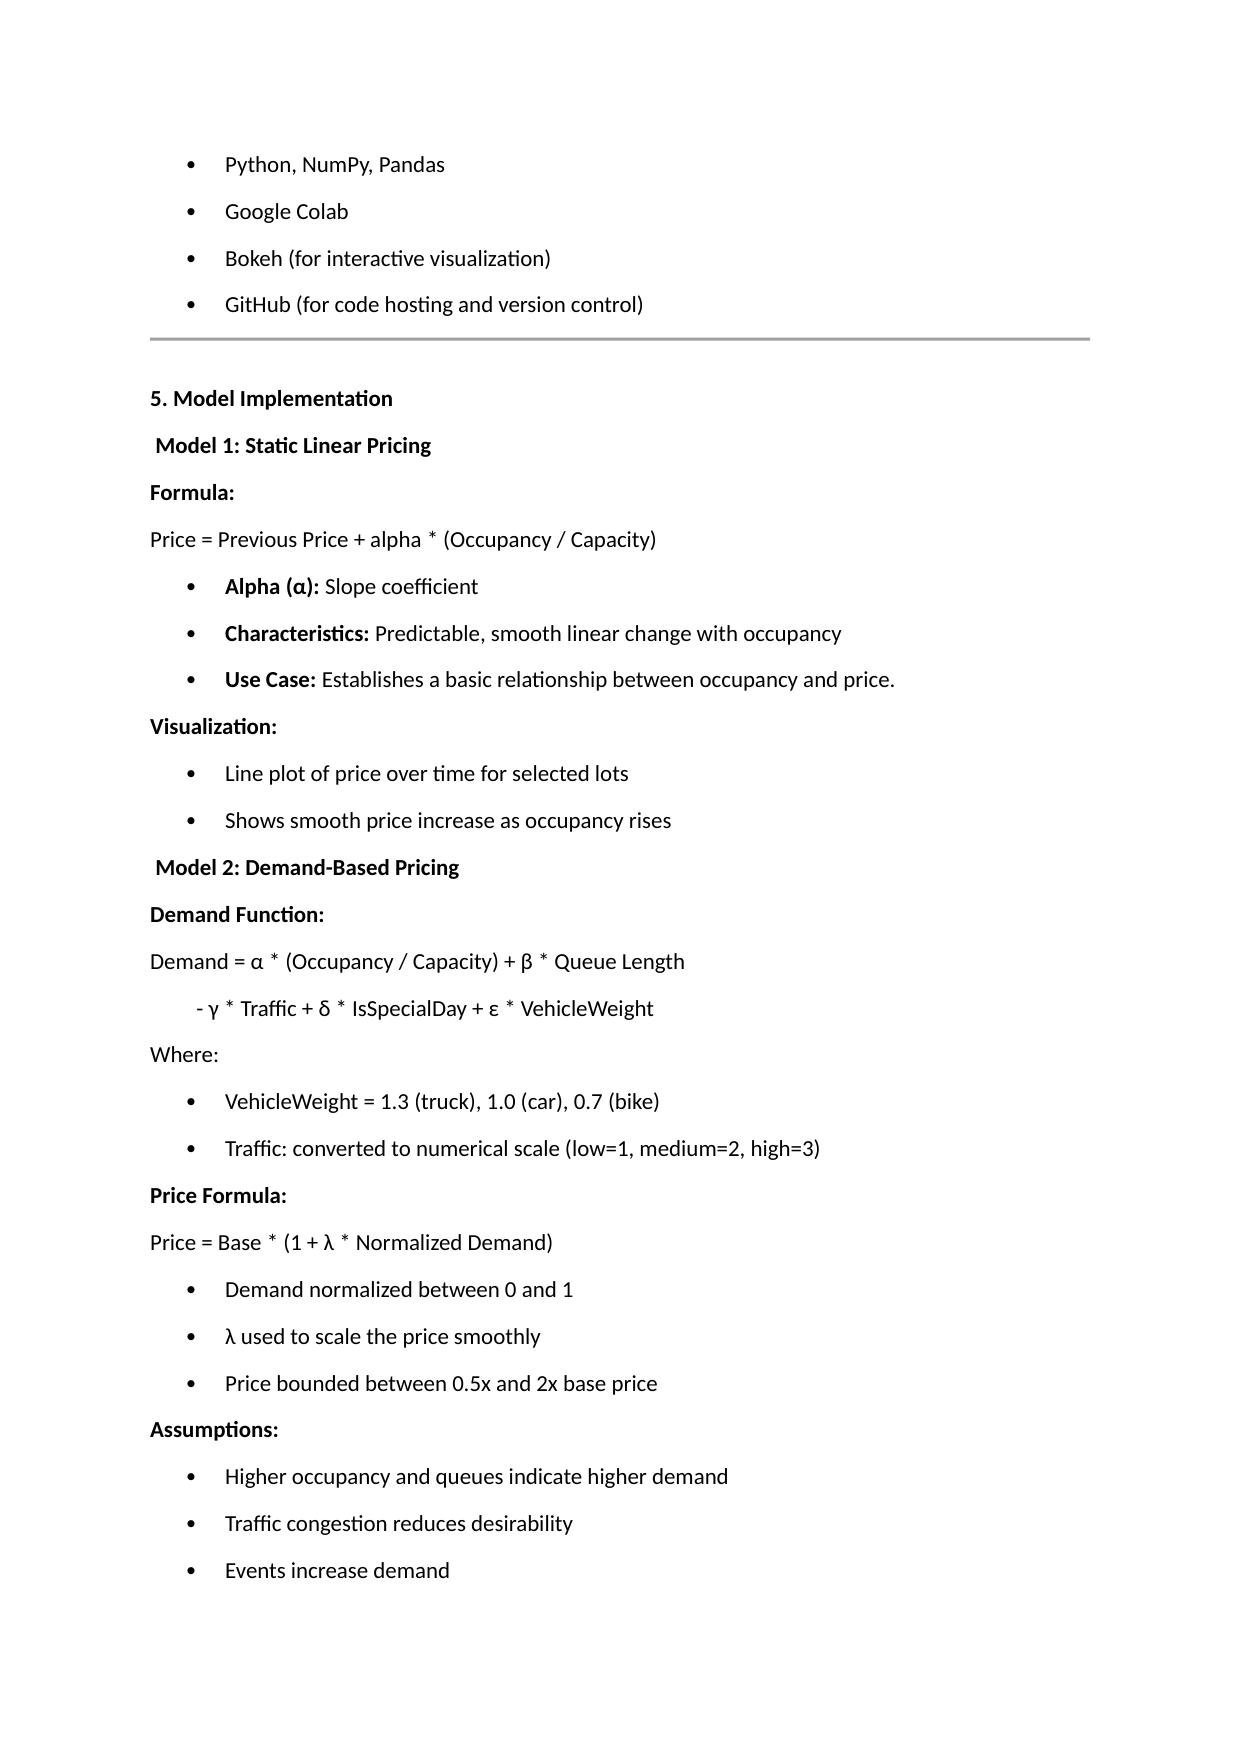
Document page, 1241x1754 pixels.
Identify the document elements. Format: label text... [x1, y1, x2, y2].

text Demand = α * (Occupancy / Capacity) + β * Queue Length [150, 947, 1090, 975]
text 5. Model Implementation [150, 384, 1090, 412]
list Demand normalized between 0 and 1 [187, 1275, 1090, 1303]
text Price = Previous Price + alpha * (Occupancy / Capacity) [150, 525, 1090, 553]
text - γ * Traffic + δ * IsSpecialDay + ε * VehicleWeight [150, 994, 1090, 1022]
text Demand Function: [150, 900, 1090, 928]
text Price Formula: [150, 1181, 1090, 1209]
list Higher occupancy and queues indicate higher demand [187, 1462, 1090, 1491]
text Assumptions: [150, 1416, 1090, 1444]
list Characteristics: Predictable, smooth linear change with occupancy [187, 619, 1090, 647]
text Visualization: [150, 712, 1090, 741]
list Alpha (α): Slope coefficient [187, 572, 1090, 600]
text Formula: [150, 478, 1090, 506]
list Events increase demand [187, 1556, 1090, 1584]
text Where: [150, 1041, 1090, 1069]
list λ used to scale the price smoothly [187, 1322, 1090, 1350]
list Price bounded between 0.5x and 2x base price [187, 1369, 1090, 1397]
list Use Case: Establishes a basic relationship between occupancy and price. [187, 666, 1090, 694]
list GitHub (for code hosting and version control) [187, 291, 1090, 319]
list Google Colab [187, 197, 1090, 225]
text Model 1: Static Linear Pricing [150, 431, 1090, 459]
text Model 2: Demand-Based Pricing [150, 853, 1090, 881]
list VehicleWeight = 1.3 (truck), 1.0 (car), 0.7 (bike) [187, 1087, 1090, 1116]
list Traffic congestion reduces desirability [187, 1509, 1090, 1537]
text Price = Base * (1 + λ * Normalized Demand) [150, 1228, 1090, 1256]
list Line plot of price over time for selected lots [187, 759, 1090, 787]
list Python, NumPy, Pandas [187, 150, 1090, 178]
list Traffic: converted to numerical scale (low=1, medium=2, high=3) [187, 1134, 1090, 1162]
list Shows smooth price increase as occupancy rises [187, 806, 1090, 834]
list Bokeh (for interactive visualization) [187, 244, 1090, 272]
